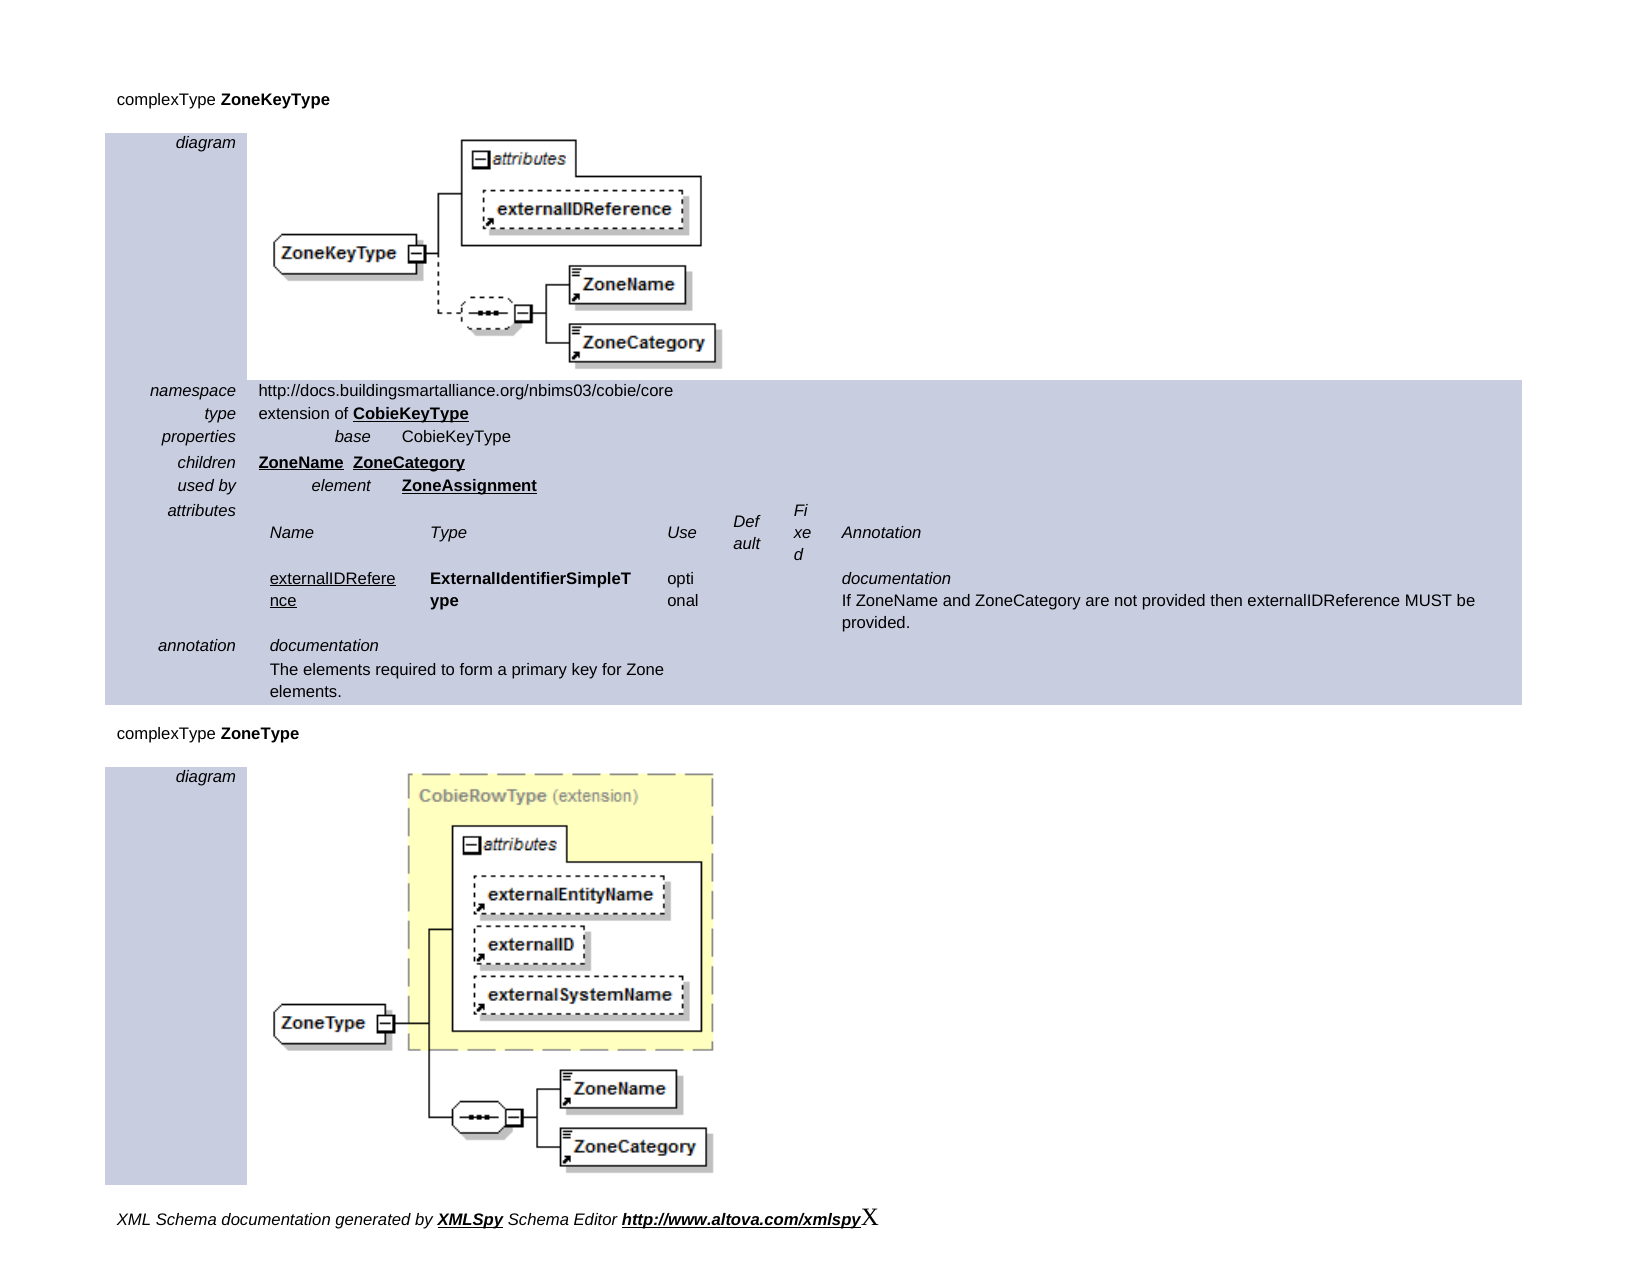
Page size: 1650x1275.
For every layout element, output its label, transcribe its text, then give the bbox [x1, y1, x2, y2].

text complexType ZoneKeyType [117, 89, 1533, 109]
picture [258, 767, 751, 1181]
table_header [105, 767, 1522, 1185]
text complexType ZoneType [117, 724, 1533, 743]
picture [258, 132, 738, 377]
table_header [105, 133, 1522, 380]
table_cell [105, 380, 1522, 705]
